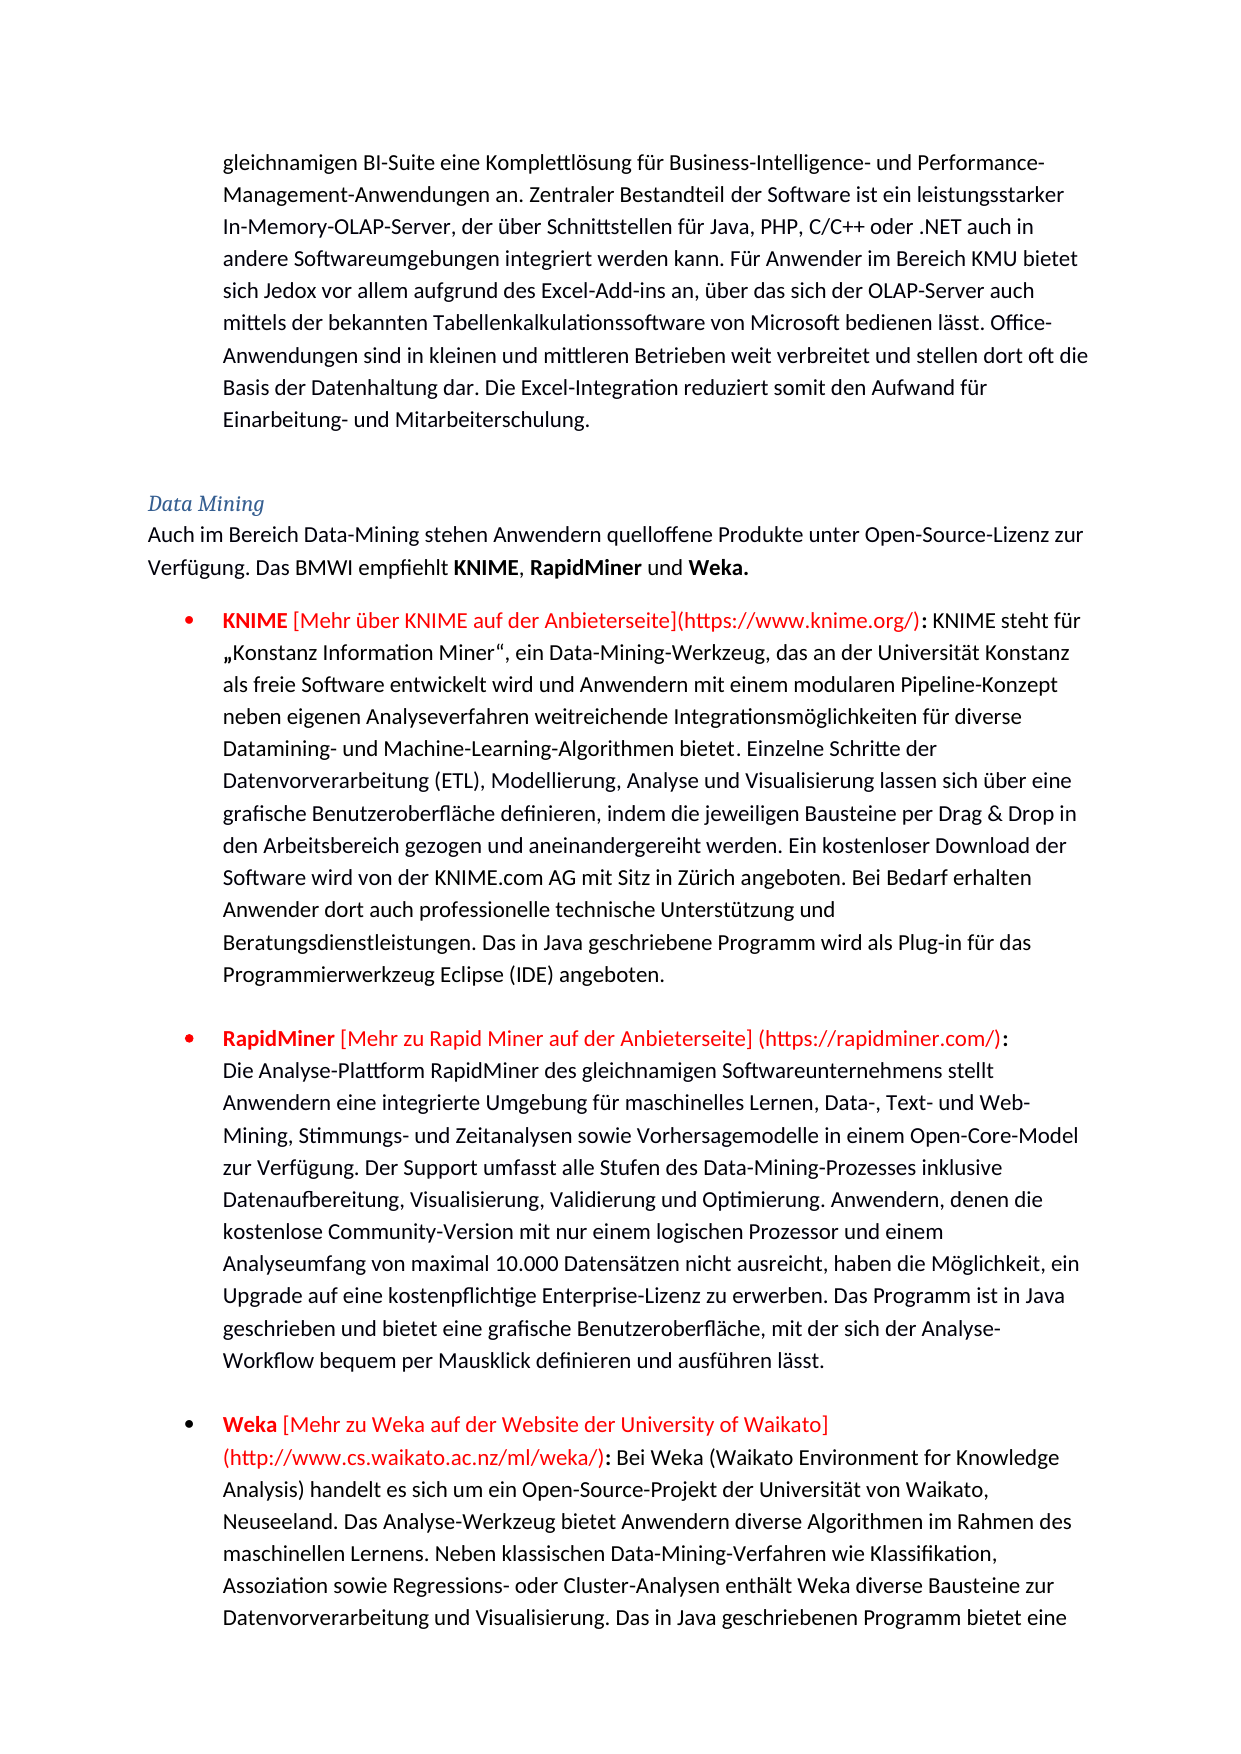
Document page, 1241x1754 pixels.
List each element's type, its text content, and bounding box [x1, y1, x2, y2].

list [185, 148, 1093, 433]
list RapidMiner [Mehr zu Rapid Miner auf der Anbieterseite] (https://rapidminer.com/): [185, 1024, 1093, 1052]
list KNIME [Mehr über KNIME auf der Anbieterseite](https://www.knime.org/): KNIME steht für „Konstanz Information Miner“, ein Data-Mining-Werkzeug, das an der Universität Konstanz als freie Software entwickelt wird und Anwendern mit einem modularen Pipeline-Konzept neben eigenen Analyseverfahren weitreichende Integrationsmöglichkeiten für diverse Datamining- und Machine-Learning-Algorithmen bietet. Einzelne Schritte der Datenvorverarbeitung (ETL), Modellierung, Analyse und Visualisierung lassen sich über eine grafische Benutzeroberfläche definieren, indem die jeweiligen Bausteine per Drag & Drop in den Arbeitsbereich gezogen und aneinandergereiht werden. Ein kostenloser Download der Software wird von der KNIME.com AG mit Sitz in Zürich angeboten. Bei Bedarf erhalten Anwender dort auch professionelle technische Unterstützung und Beratungsdienstleistungen. Das in Java geschriebene Programm wird als Plug-in für das Programmierwerkzeug Eclipse (IDE) angeboten. [185, 606, 1093, 988]
list Die Analyse-Plattform RapidMiner des gleichnamigen Softwareunternehmens stellt Anwendern eine integrierte Umgebung für maschinelles Lernen, Data-, Text- und Web-Mining, Stimmungs- und Zeitanalysen sowie Vorhersagemodelle in einem Open-Core-Model zur Verfügung. Der Support umfasst alle Stufen des Data-Mining-Prozesses inklusive Datenaufbereitung, Visualisierung, Validierung und Optimierung. Anwendern, denen die kostenlose Community-Version mit nur einem logischen Prozessor und einem Analyseumfang von maximal 10.000 Datensätzen nicht ausreicht, haben die Möglichkeit, ein Upgrade auf eine kostenpflichtige Enterprise-Lizenz zu erwerben. Das Programm ist in Java geschrieben und bietet eine grafische Benutzeroberfläche, mit der sich der Analyse-Workflow bequem per Mausklick definieren und ausführen lässt. [223, 1056, 1093, 1374]
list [185, 1410, 1093, 1632]
text Auch im Bereich Data-Mining stehen Anwendern quelloffene Produkte unter Open-Source-Lizenz zur Verfügung. Das BMWI empfiehlt KNIME, RapidMiner und Weka. [148, 521, 1093, 581]
subtitle Data Mining [148, 490, 1093, 517]
